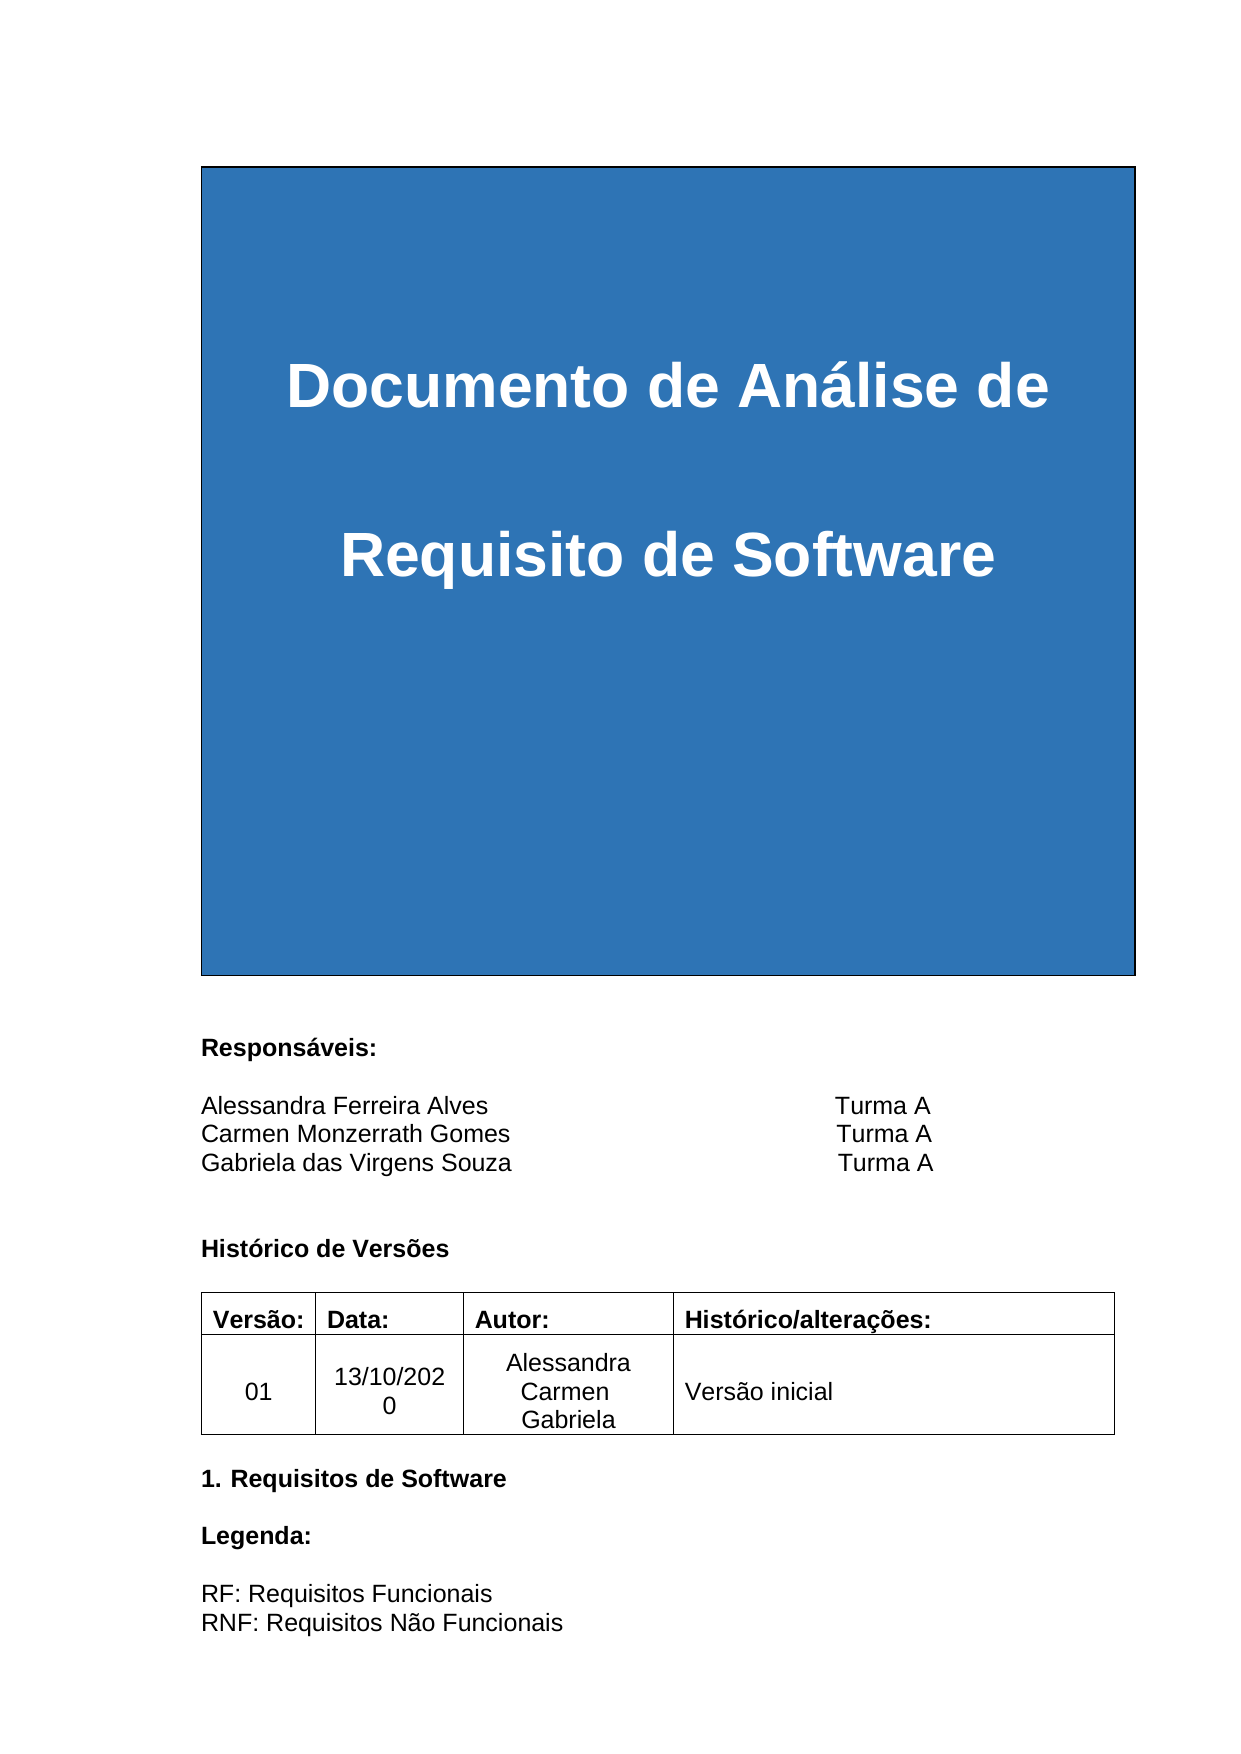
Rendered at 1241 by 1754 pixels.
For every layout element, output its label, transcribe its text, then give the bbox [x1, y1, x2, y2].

text Gabriela das Virgens Souza Turma A [201, 1148, 1135, 1177]
text Histórico de Versões [201, 1234, 1135, 1263]
table_header Autor: [464, 1293, 673, 1334]
text RF: Requisitos Funcionais [201, 1579, 1135, 1608]
table_header Data: [316, 1293, 463, 1334]
table_cell Versão inicial [674, 1335, 1114, 1434]
table_cell 13/10/2020 [316, 1335, 463, 1434]
text Responsáveis: [201, 1033, 1135, 1062]
table_header Histórico/alterações: [674, 1293, 1114, 1334]
table_header Documento de Análise de Requisito de Software [202, 168, 1134, 975]
text Carmen Monzerrath Gomes Turma A [201, 1119, 1135, 1148]
text Alessandra Ferreira Alves Turma A [201, 1091, 1135, 1119]
list Requisitos de Software [201, 1464, 1135, 1493]
text RNF: Requisitos Não Funcionais [201, 1608, 1135, 1636]
text Legenda: [201, 1521, 1135, 1550]
table_cell Alessandra Carmen Gabriela [464, 1335, 673, 1434]
table_header Versão: [202, 1293, 315, 1334]
table_cell 01 [202, 1335, 315, 1434]
